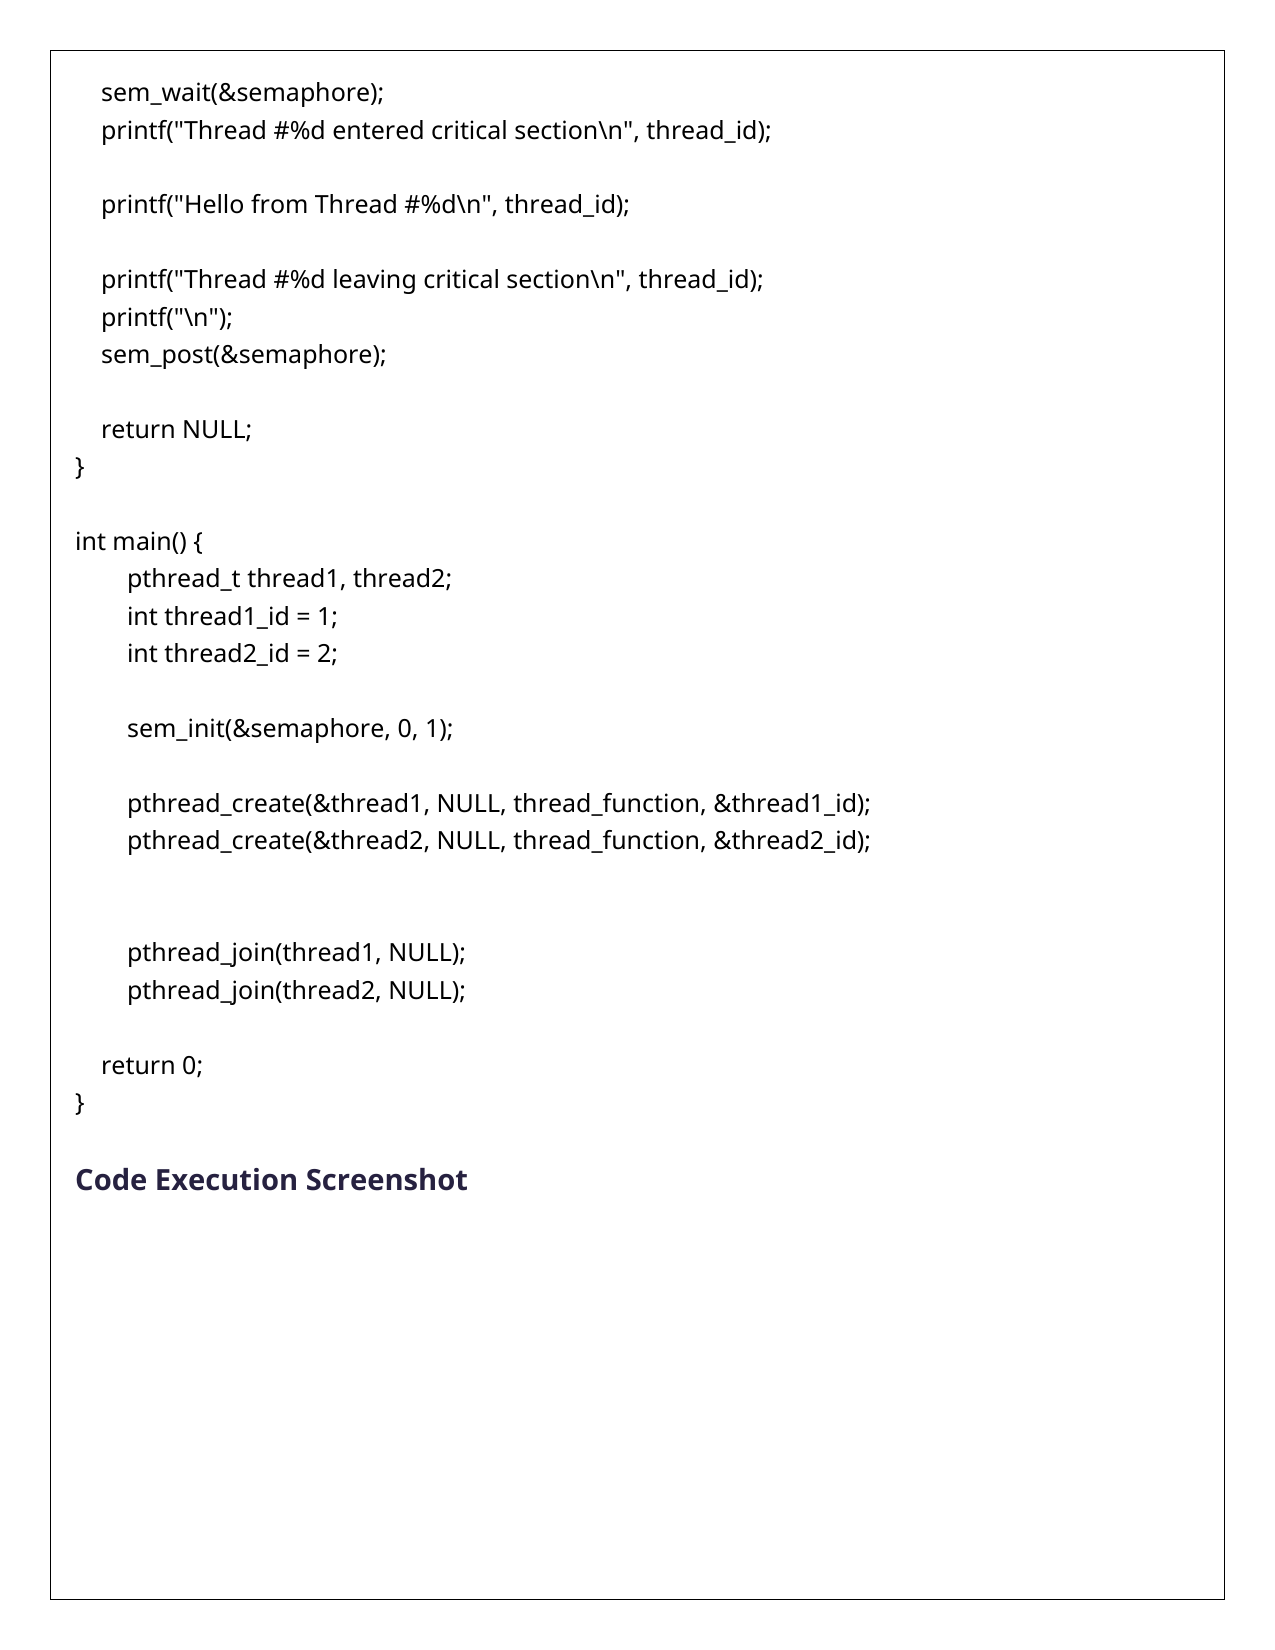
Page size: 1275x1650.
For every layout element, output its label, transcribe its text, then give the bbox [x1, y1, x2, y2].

text pthread_create(&thread2, NULL, thread_function, &thread2_id); [75, 823, 1122, 857]
text sem_wait(&semaphore); [75, 75, 1122, 109]
text sem_init(&semaphore, 0, 1); [75, 711, 1122, 745]
text sem_post(&semaphore); [75, 337, 1122, 371]
text return NULL; [75, 412, 1122, 446]
text printf("\n"); [75, 299, 1122, 333]
text } [75, 1085, 1122, 1119]
text return 0; [75, 1047, 1122, 1081]
text printf("Thread #%d entered critical section\n", thread_id); [75, 112, 1122, 146]
text } [75, 449, 1122, 483]
text pthread_join(thread2, NULL); [75, 972, 1122, 1007]
text printf("Thread #%d leaving critical section\n", thread_id); [75, 262, 1122, 296]
text int thread1_id = 1; [75, 598, 1122, 633]
text pthread_create(&thread1, NULL, thread_function, &thread1_id); [75, 786, 1122, 819]
text printf("Hello from Thread #%d\n", thread_id); [75, 187, 1122, 221]
text int main() { [75, 524, 1122, 558]
text int thread2_id = 2; [75, 636, 1122, 670]
text Code Execution Screenshot [75, 1159, 1200, 1199]
text pthread_join(thread1, NULL); [75, 935, 1122, 969]
text pthread_t thread1, thread2; [75, 561, 1122, 595]
